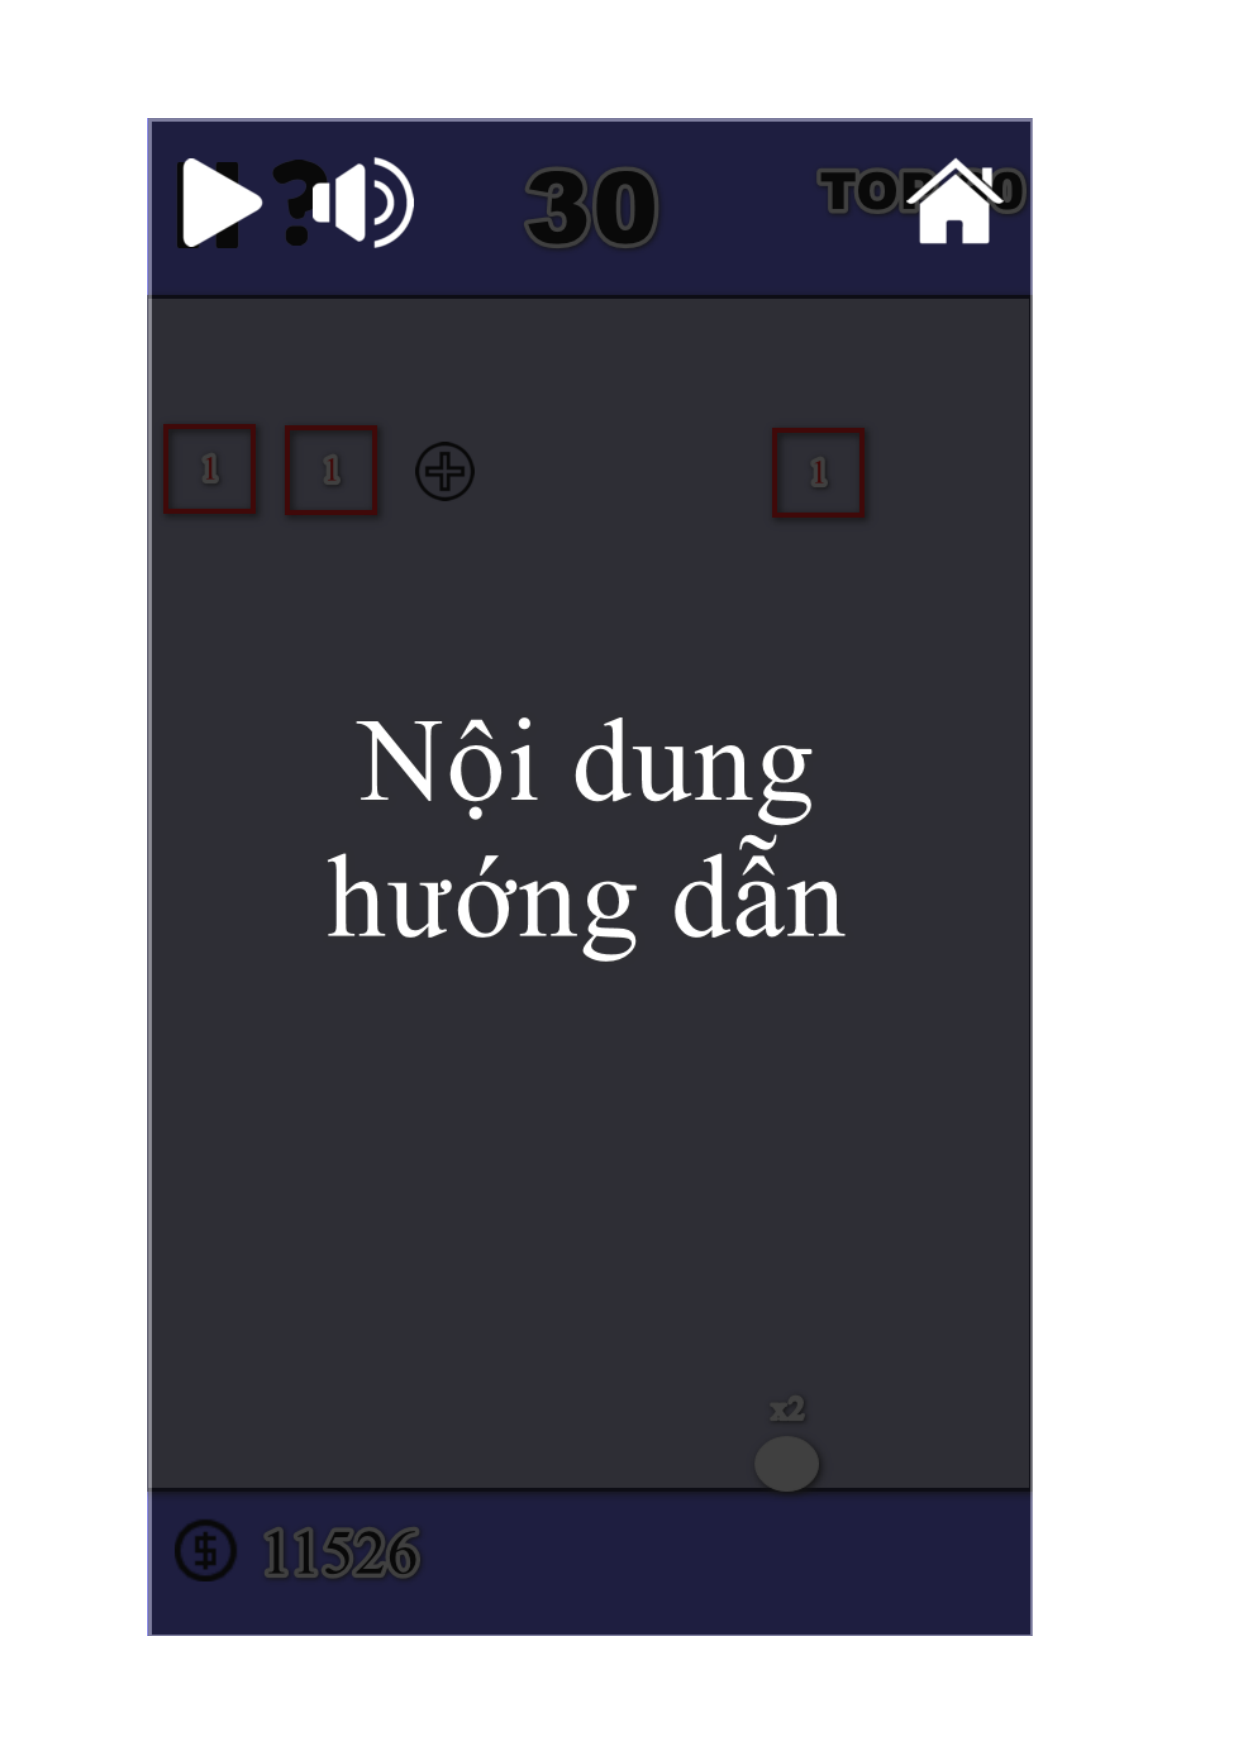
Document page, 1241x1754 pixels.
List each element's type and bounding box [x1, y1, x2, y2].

picture [147, 118, 1033, 1636]
